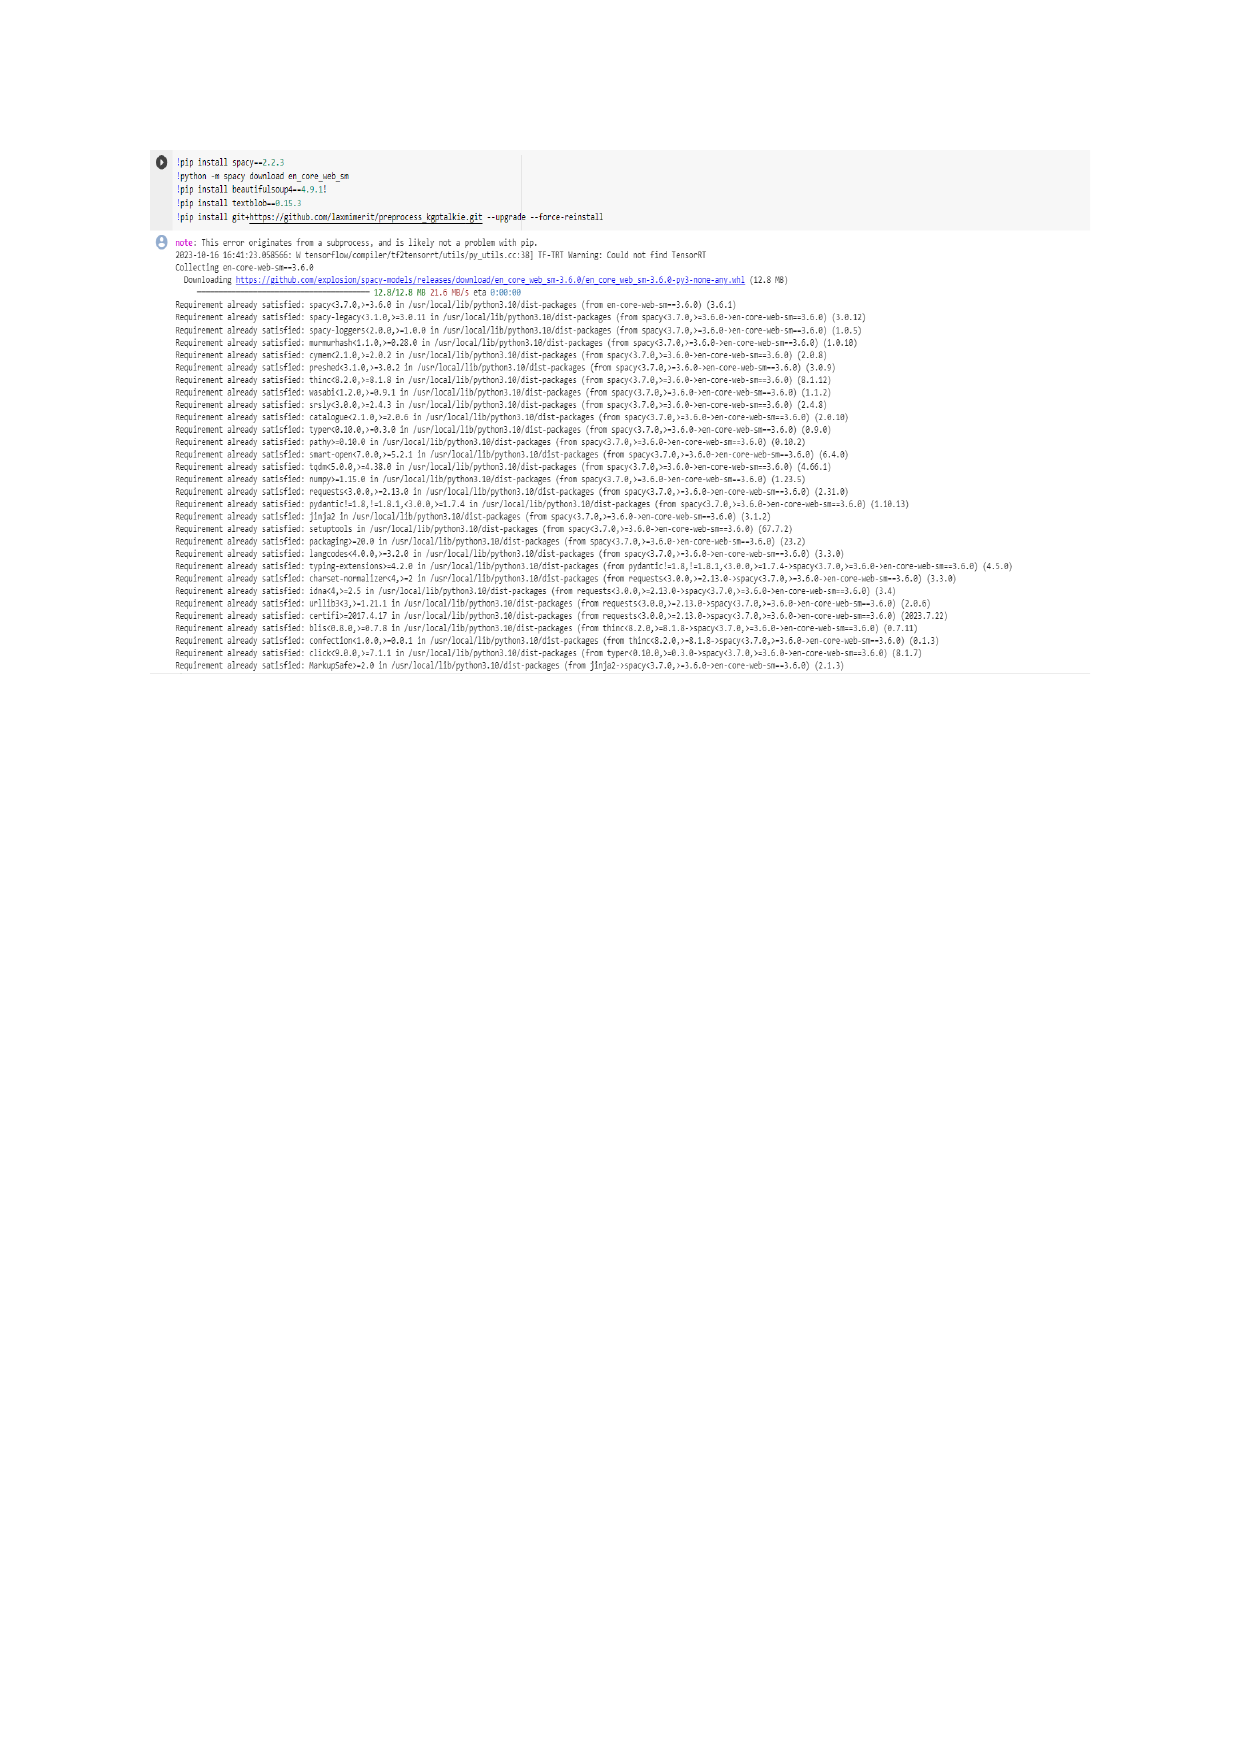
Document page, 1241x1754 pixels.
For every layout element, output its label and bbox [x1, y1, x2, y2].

picture [150, 150, 1091, 674]
